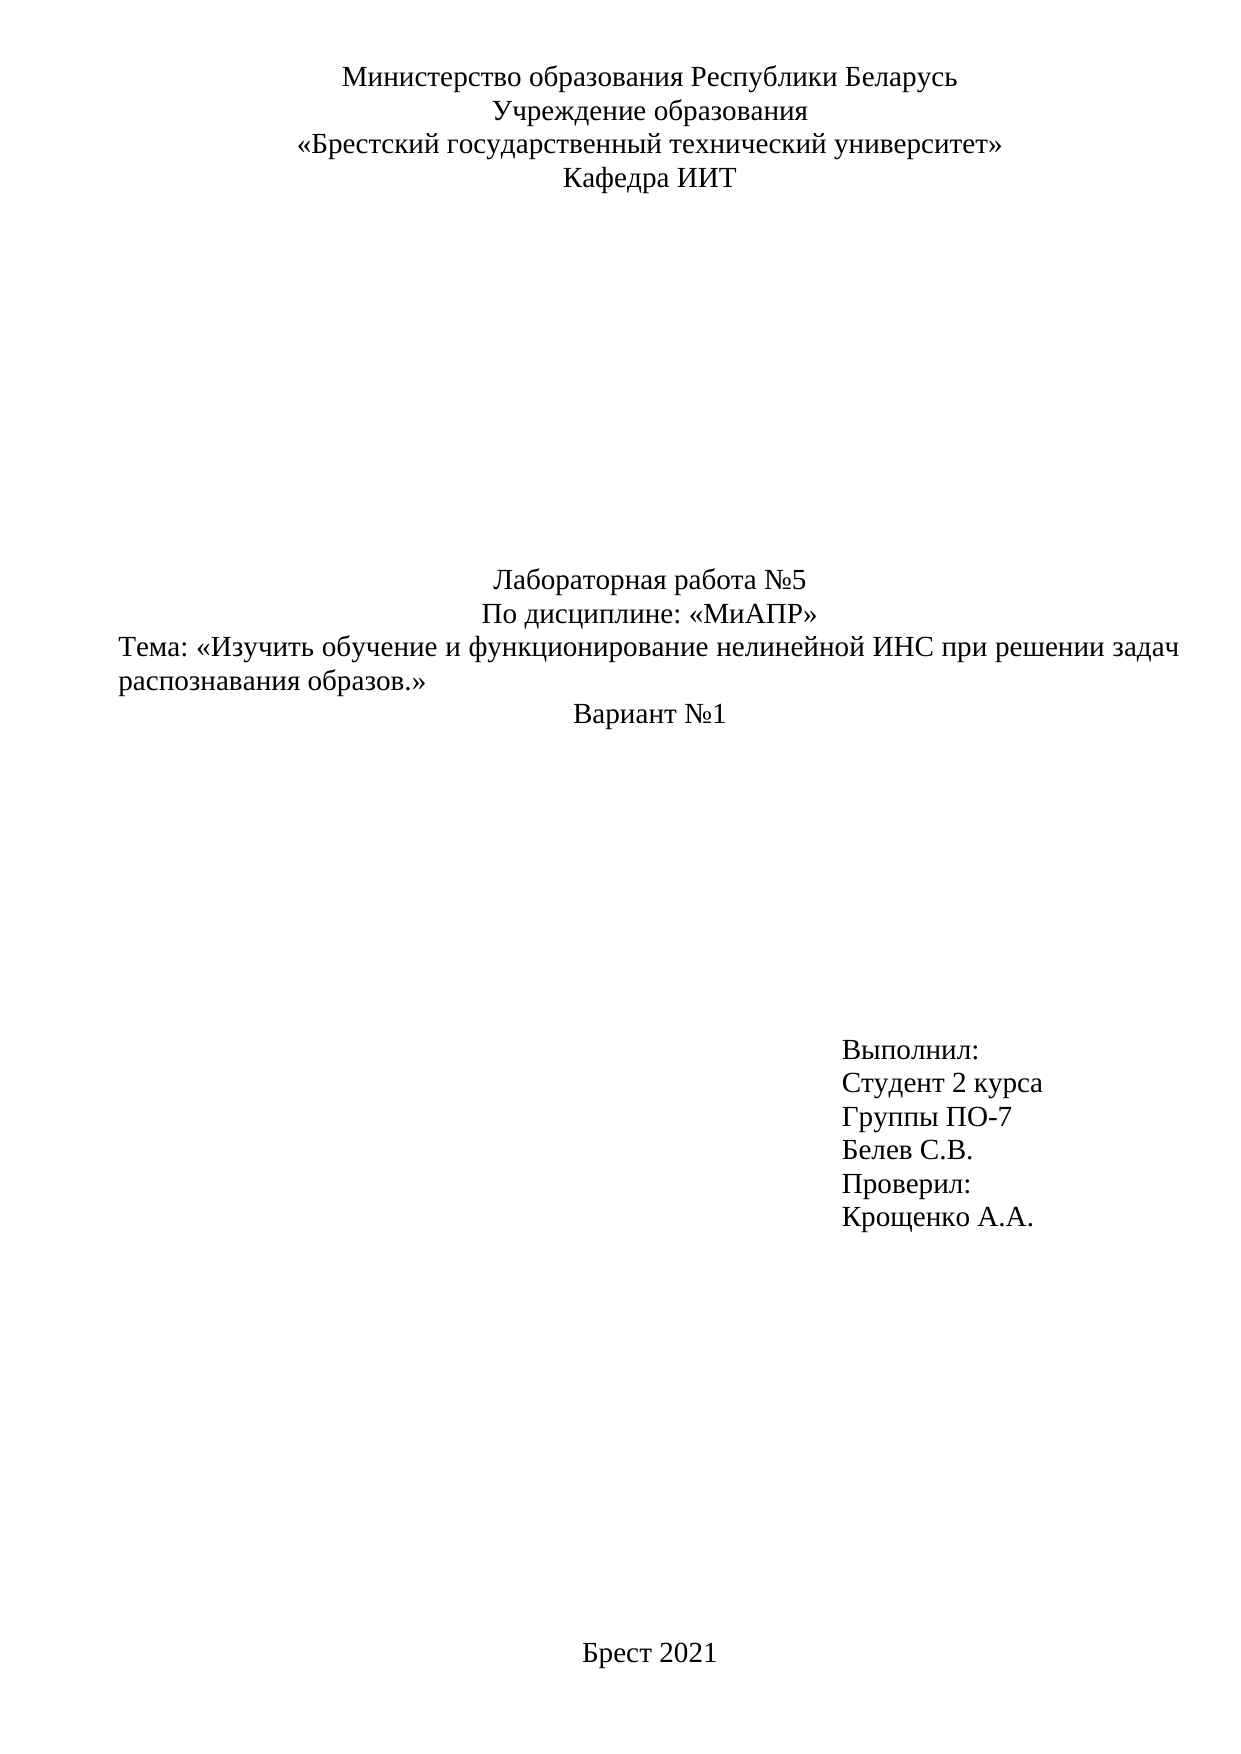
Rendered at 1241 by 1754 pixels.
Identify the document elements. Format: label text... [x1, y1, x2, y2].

text Тема: «Изучить обучение и функционирование нелинейной ИНС при решении задач распознавания образов.» [118, 629, 1181, 696]
text Брест 2021 [118, 1636, 1181, 1669]
text Учреждение образования [118, 93, 1181, 126]
text Крощенко А.А. [842, 1199, 1181, 1233]
text Проверил: [842, 1166, 1181, 1199]
text Белев С.В. [842, 1132, 1181, 1166]
text Вариант №1 [118, 696, 1181, 730]
text Кафедра ИИТ [118, 160, 1181, 193]
text Выполнил: [842, 1032, 1181, 1065]
text «Брестский государственный технический университет» [118, 126, 1181, 160]
text Студент 2 курса [842, 1065, 1181, 1099]
text Министерство образования Республики Беларусь [118, 59, 1181, 93]
text По дисциплине: «МиАПР» [118, 596, 1181, 629]
text Группы ПО-7 [842, 1099, 1181, 1132]
text Лабораторная работа №5 [118, 562, 1181, 596]
